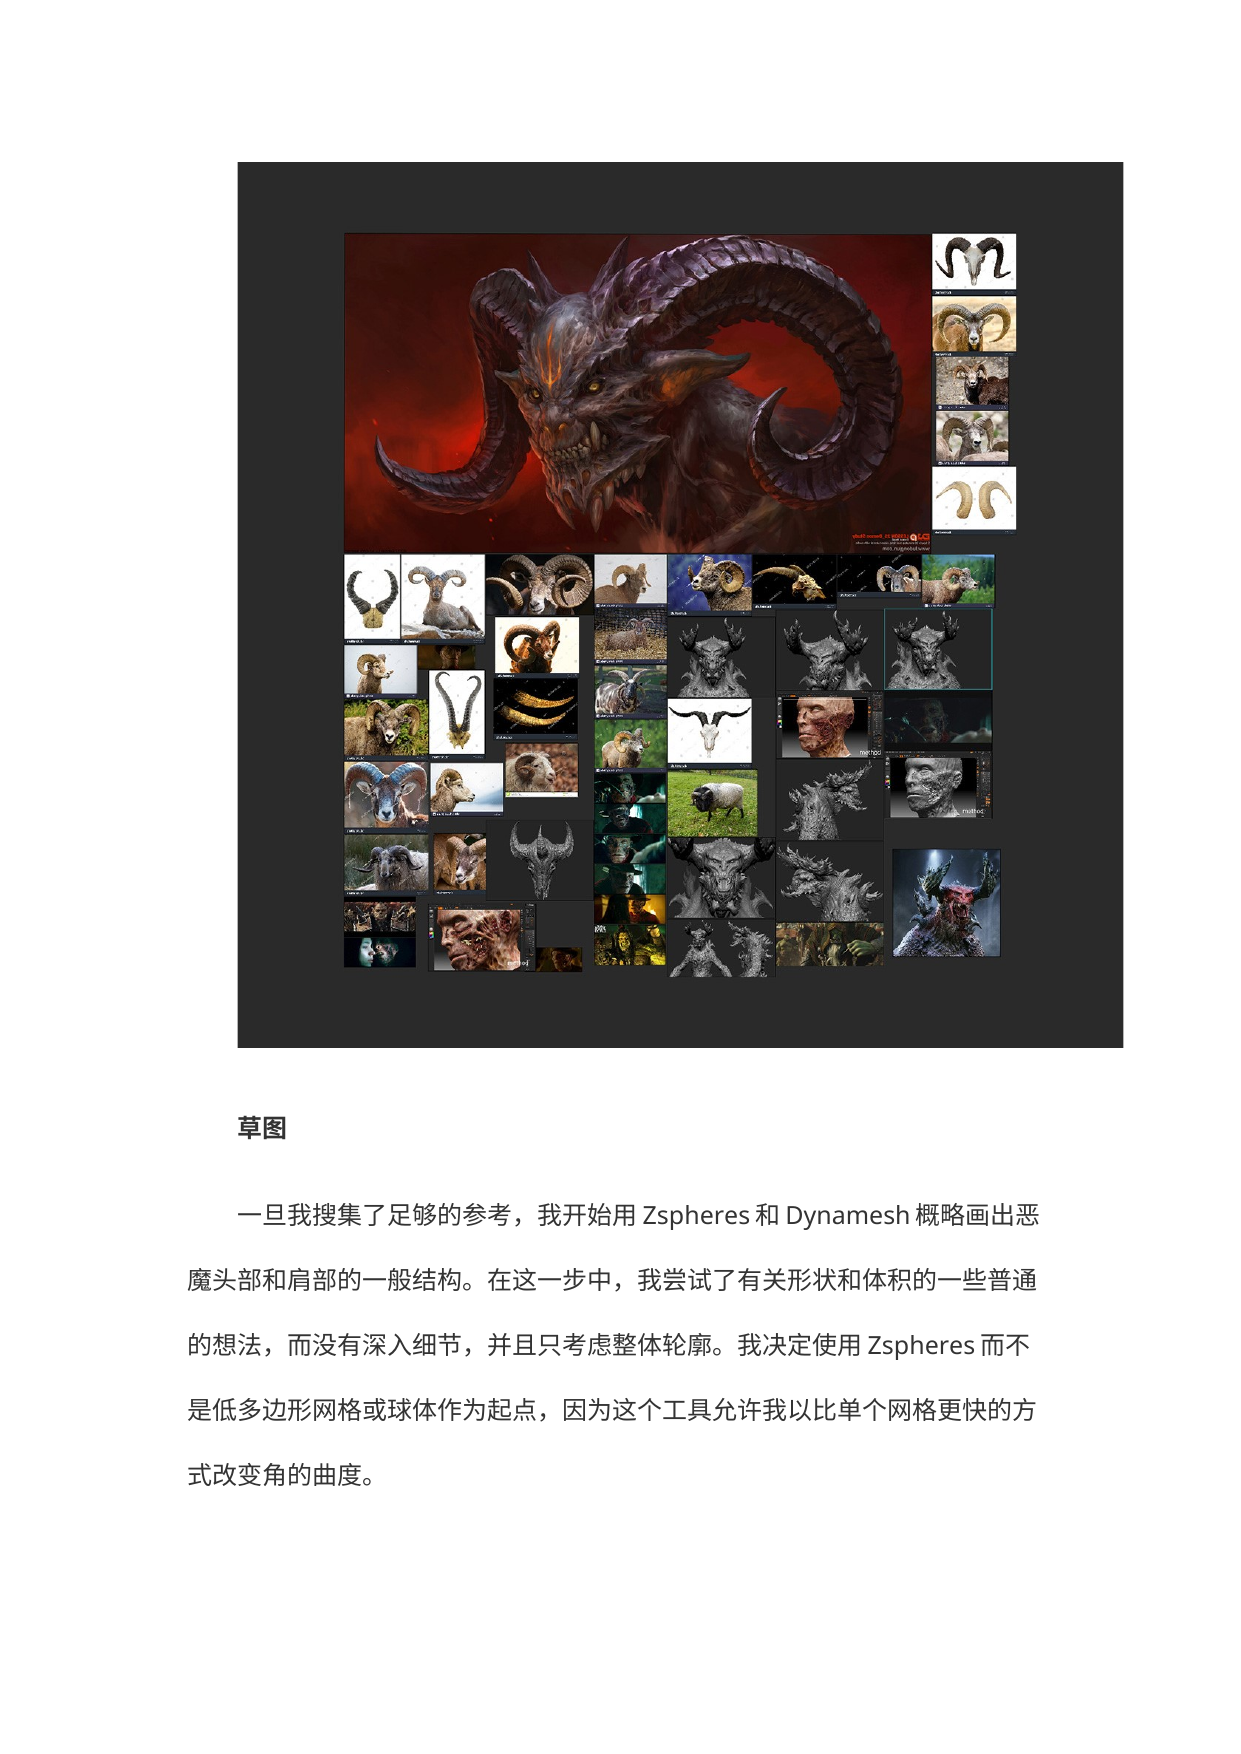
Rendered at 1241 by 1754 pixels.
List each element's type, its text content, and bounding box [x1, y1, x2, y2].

text 草图 [187, 1094, 1053, 1159]
text 一旦我搜集了足够的参考，我开始用Zspheres和Dynamesh概略画出恶魔头部和肩部的一般结构。在这一步中，我尝试了有关形状和体积的一些普通的想法，而没有深入细节，并且只考虑整体轮廓。我决定使用Zspheres而不是低多边形网格或球体作为起点，因为这个工具允许我以比单个网格更快的方式改变角的曲度。 [187, 1181, 1053, 1506]
picture [237, 162, 1124, 1048]
